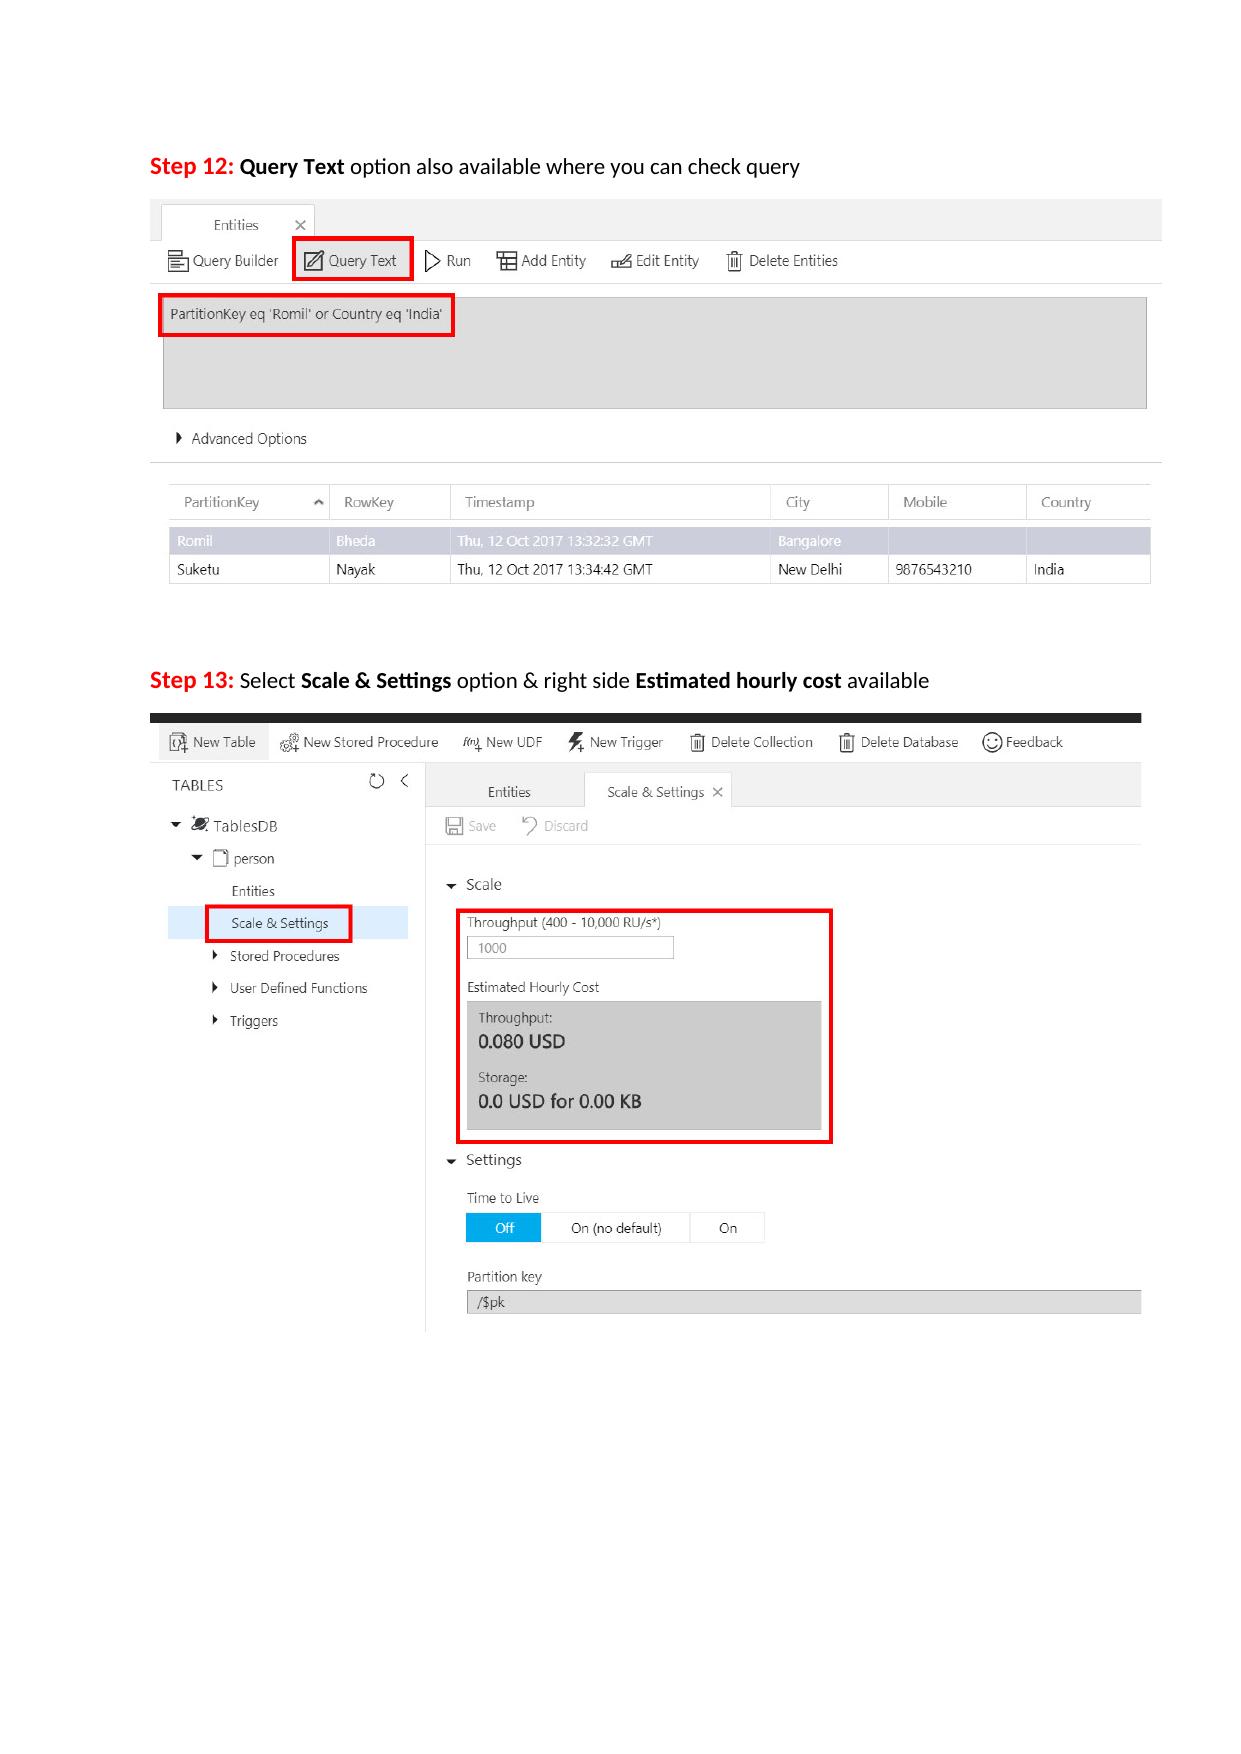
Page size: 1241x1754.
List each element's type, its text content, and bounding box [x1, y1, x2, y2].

picture [150, 713, 1142, 1332]
picture [150, 199, 1162, 599]
text Step 12: Query Text option also available where you can check query [150, 150, 1090, 181]
text Step 13: Select Scale & Settings option & right side Estimated hourly cost available [150, 664, 1090, 694]
